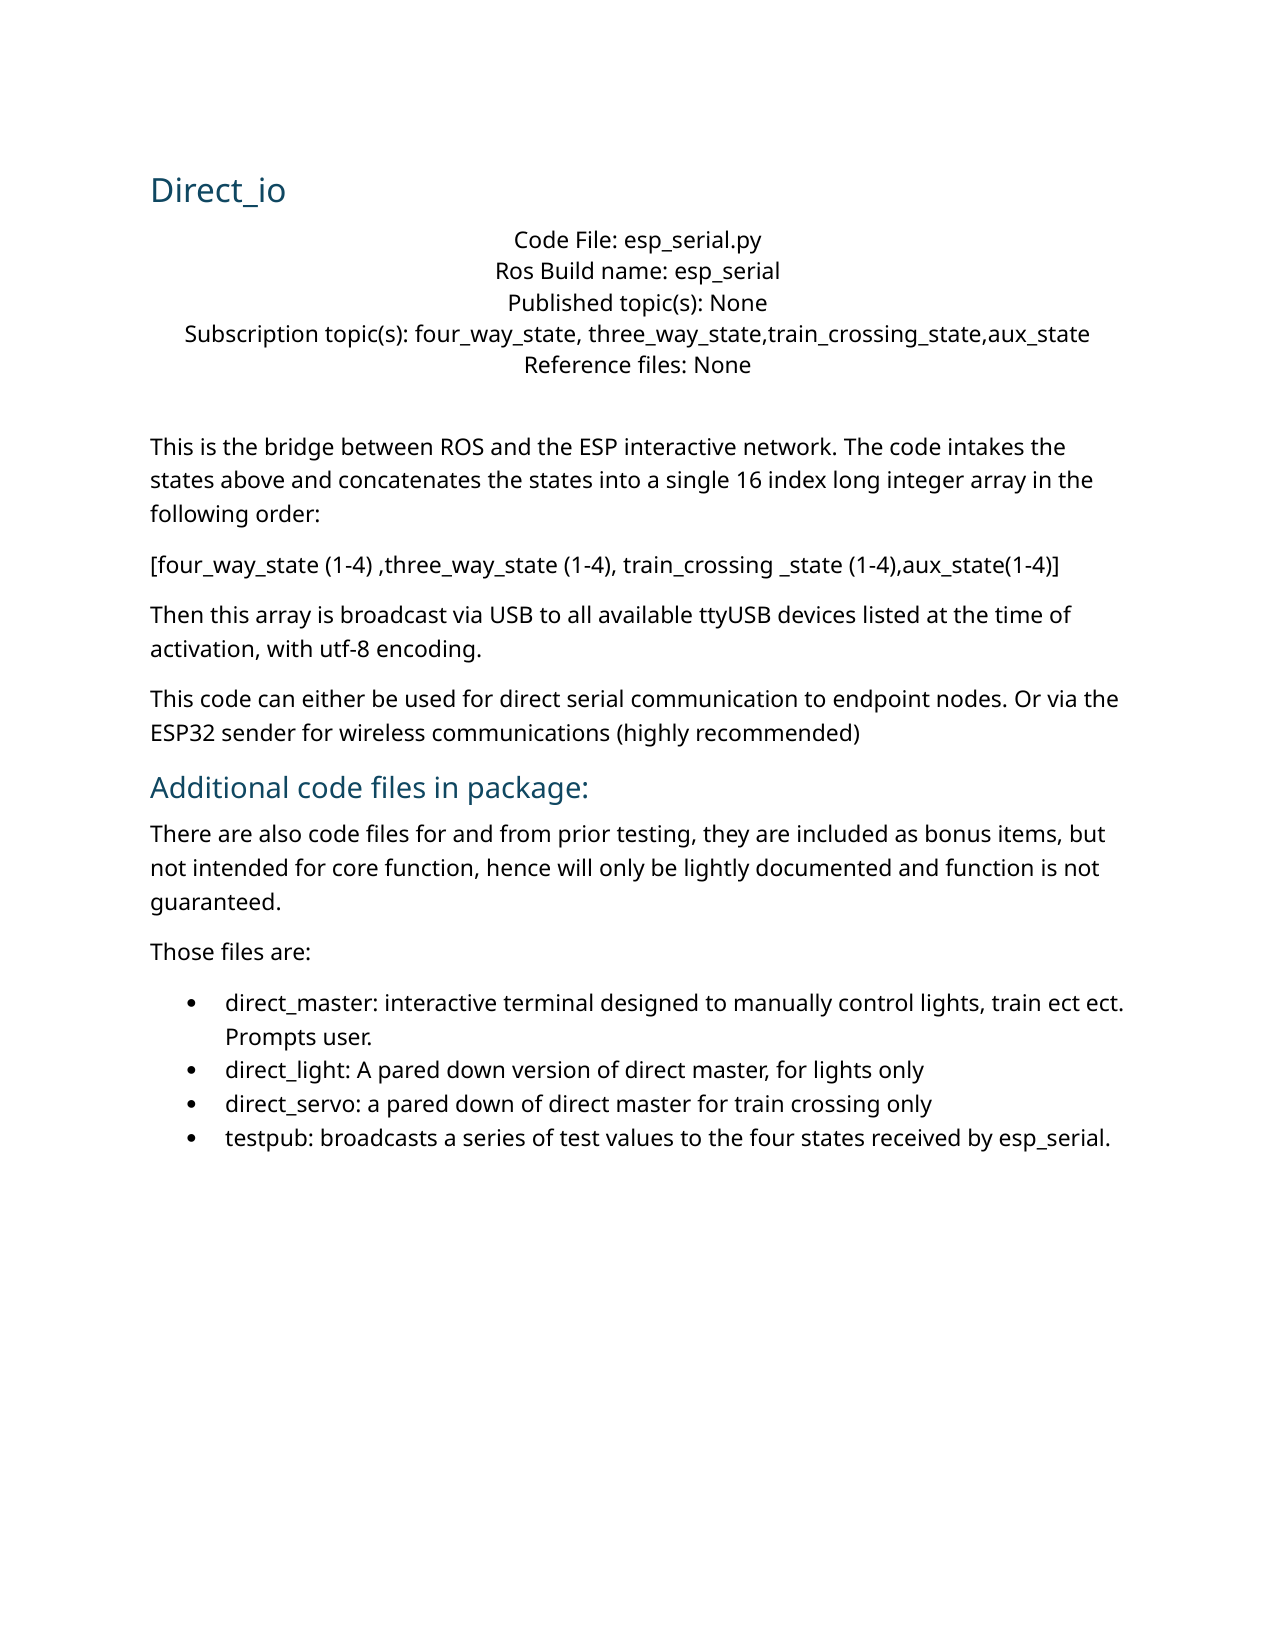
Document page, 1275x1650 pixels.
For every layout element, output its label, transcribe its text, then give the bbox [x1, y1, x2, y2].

list direct_light: A pared down version of direct master, for lights only [187, 1054, 1125, 1086]
text This is the bridge between ROS and the ESP interactive network. The code intakes the states above and concatenates the states into a single 16 index long integer array in the following order: [150, 431, 1125, 529]
list direct_servo: a pared down of direct master for train crossing only [187, 1088, 1125, 1119]
text Published topic(s): None [150, 286, 1125, 318]
text [four_way_state (1-4) ,three_way_state (1-4), train_crossing _state (1-4),aux_state(1-4)] [150, 548, 1125, 580]
text Ros Build name: esp_serial [150, 255, 1125, 286]
text This code can either be used for direct serial communication to endpoint nodes. Or via the ESP32 sender for wireless communications (highly recommended) [150, 683, 1125, 748]
text Code File: esp_serial.py [150, 224, 1125, 255]
text Those files are: [150, 936, 1125, 968]
text There are also code files for and from prior testing, they are included as bonus items, but not intended for core function, hence will only be lightly documented and function is not guaranteed. [150, 818, 1125, 917]
text Reference files: None [150, 349, 1125, 380]
text Then this array is broadcast via USB to all available ttyUSB devices listed at the time of activation, with utf-8 encoding. [150, 599, 1125, 664]
list testpub: broadcasts a series of test values to the four states received by esp_serial. [187, 1122, 1125, 1153]
list direct_master: interactive terminal designed to manually control lights, train ect ect. Prompts user. [187, 987, 1125, 1052]
subtitle Additional code files in package: [150, 767, 1125, 807]
text Subscription topic(s): four_way_state, three_way_state,train_crossing_state,aux_state [150, 318, 1125, 349]
subtitle Direct_io [150, 167, 1125, 212]
